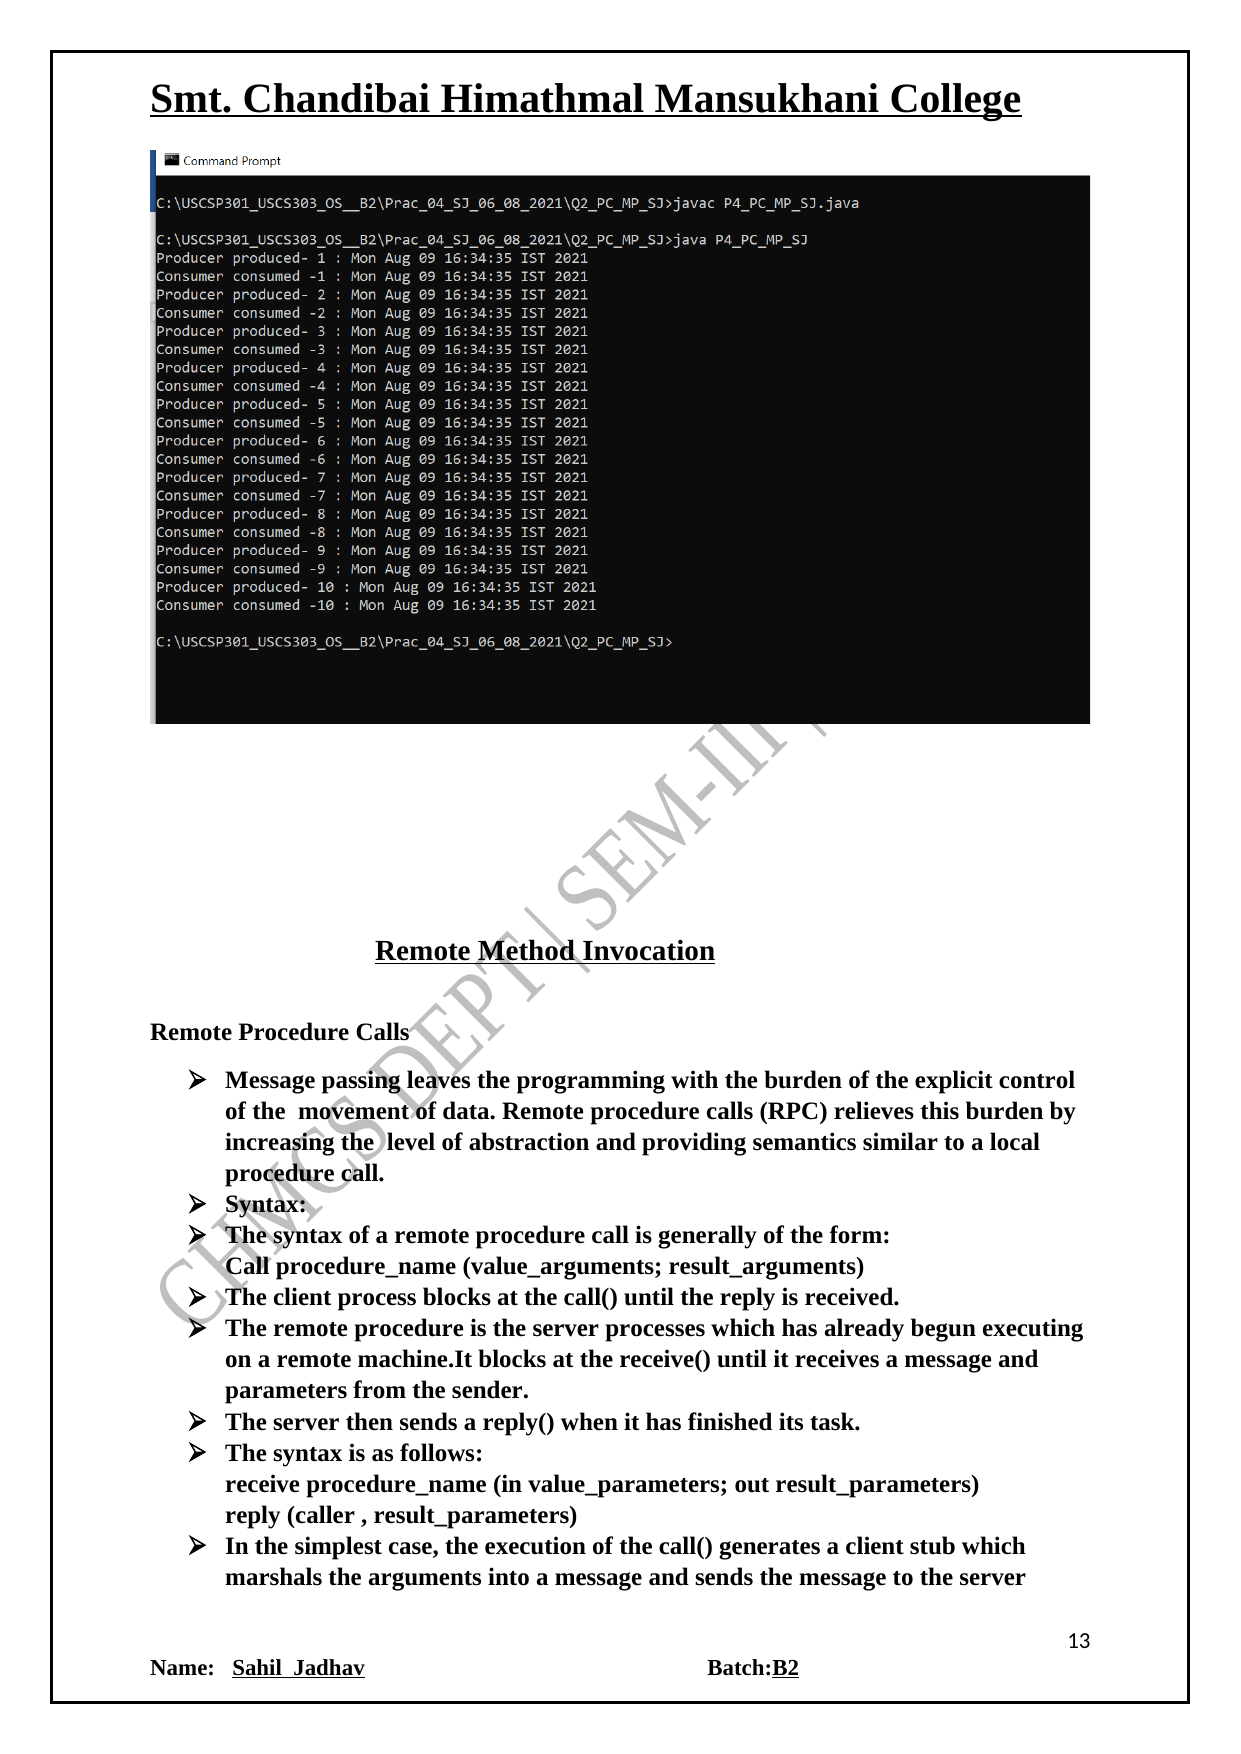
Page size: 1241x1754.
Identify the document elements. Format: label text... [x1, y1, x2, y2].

list Syntax: [187, 1189, 1090, 1218]
list The remote procedure is the server processes which has already begun executing on a remote machine.It blocks at the receive() until it receives a message and parameters from the sender. [187, 1313, 1090, 1404]
list Message passing leaves the programming with the burden of the explicit control of the movement of data. Remote procedure calls (RPC) relieves this burden by increasing the level of abstraction and providing semantics similar to a local procedure call. [187, 1065, 1090, 1187]
list receive procedure_name (in value_parameters; out result_parameters) [225, 1469, 1090, 1497]
list reply (caller , result_parameters) [225, 1500, 1090, 1528]
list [187, 1531, 1090, 1591]
subtitle Remote Method Invocation [150, 933, 1090, 967]
list The client process blocks at the call() until the reply is received. [187, 1282, 1090, 1311]
text Remote Procedure Calls [150, 1017, 1090, 1046]
picture [150, 150, 1091, 724]
list The syntax is as follows: [187, 1438, 1090, 1466]
list The syntax of a remote procedure call is generally of the form: [187, 1220, 1090, 1249]
list Call procedure_name (value_arguments; result_arguments) [225, 1251, 1090, 1280]
list The server then sends a reply() when it has finished its task. [187, 1407, 1090, 1435]
